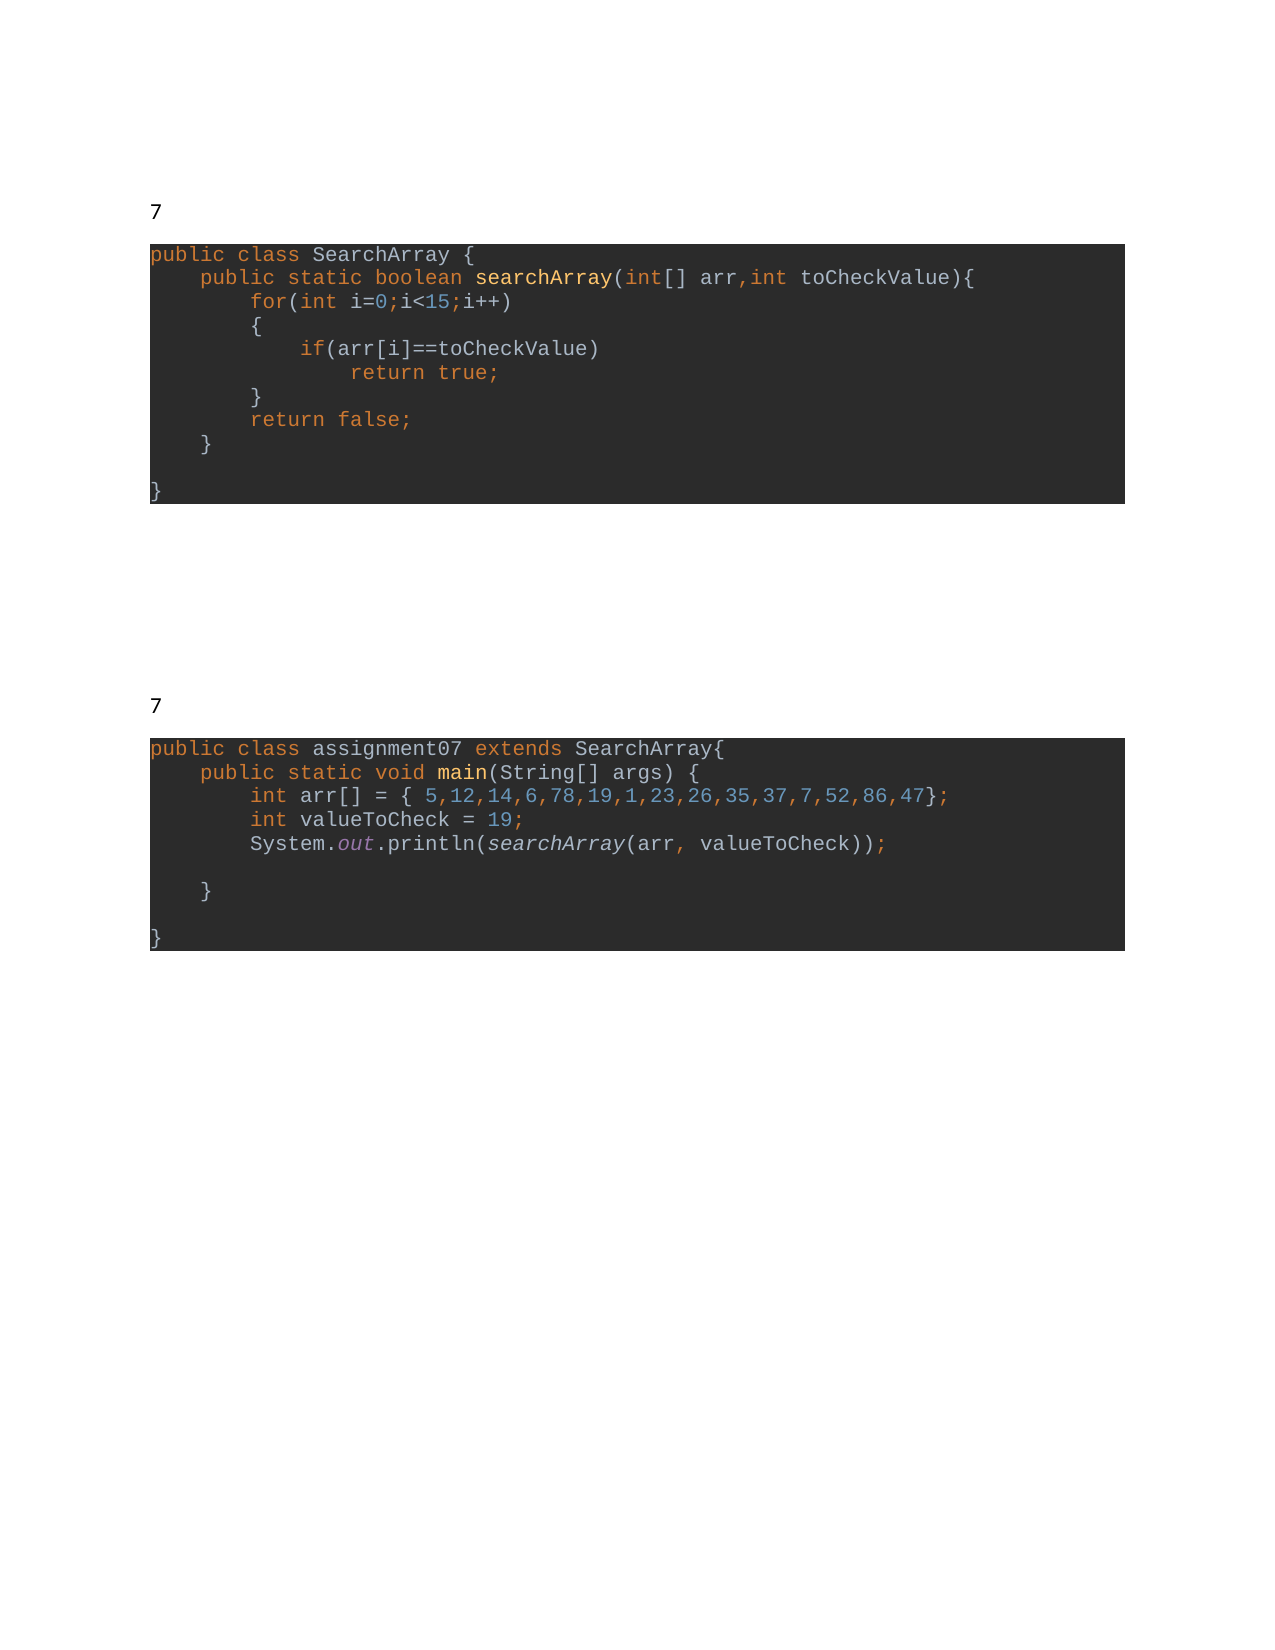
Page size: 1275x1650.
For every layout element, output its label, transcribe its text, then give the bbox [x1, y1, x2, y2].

text public class assignment07 extends SearchArray{ public static void main(String[] args) { int arr[] = { 5,12,14,6,78,19,1,23,26,35,37,7,52,86,47}; int valueToCheck = 19; System.out.println(searchArray(arr, valueToCheck)); } } [150, 738, 1125, 951]
text 7 [150, 691, 1125, 719]
text public class SearchArray { public static boolean searchArray(int[] arr,int toCheckValue){ for(int i=0;i<15;i++) { if(arr[i]==toCheckValue) return true; } return false; } } [150, 244, 1125, 504]
text 7 [150, 197, 1125, 225]
